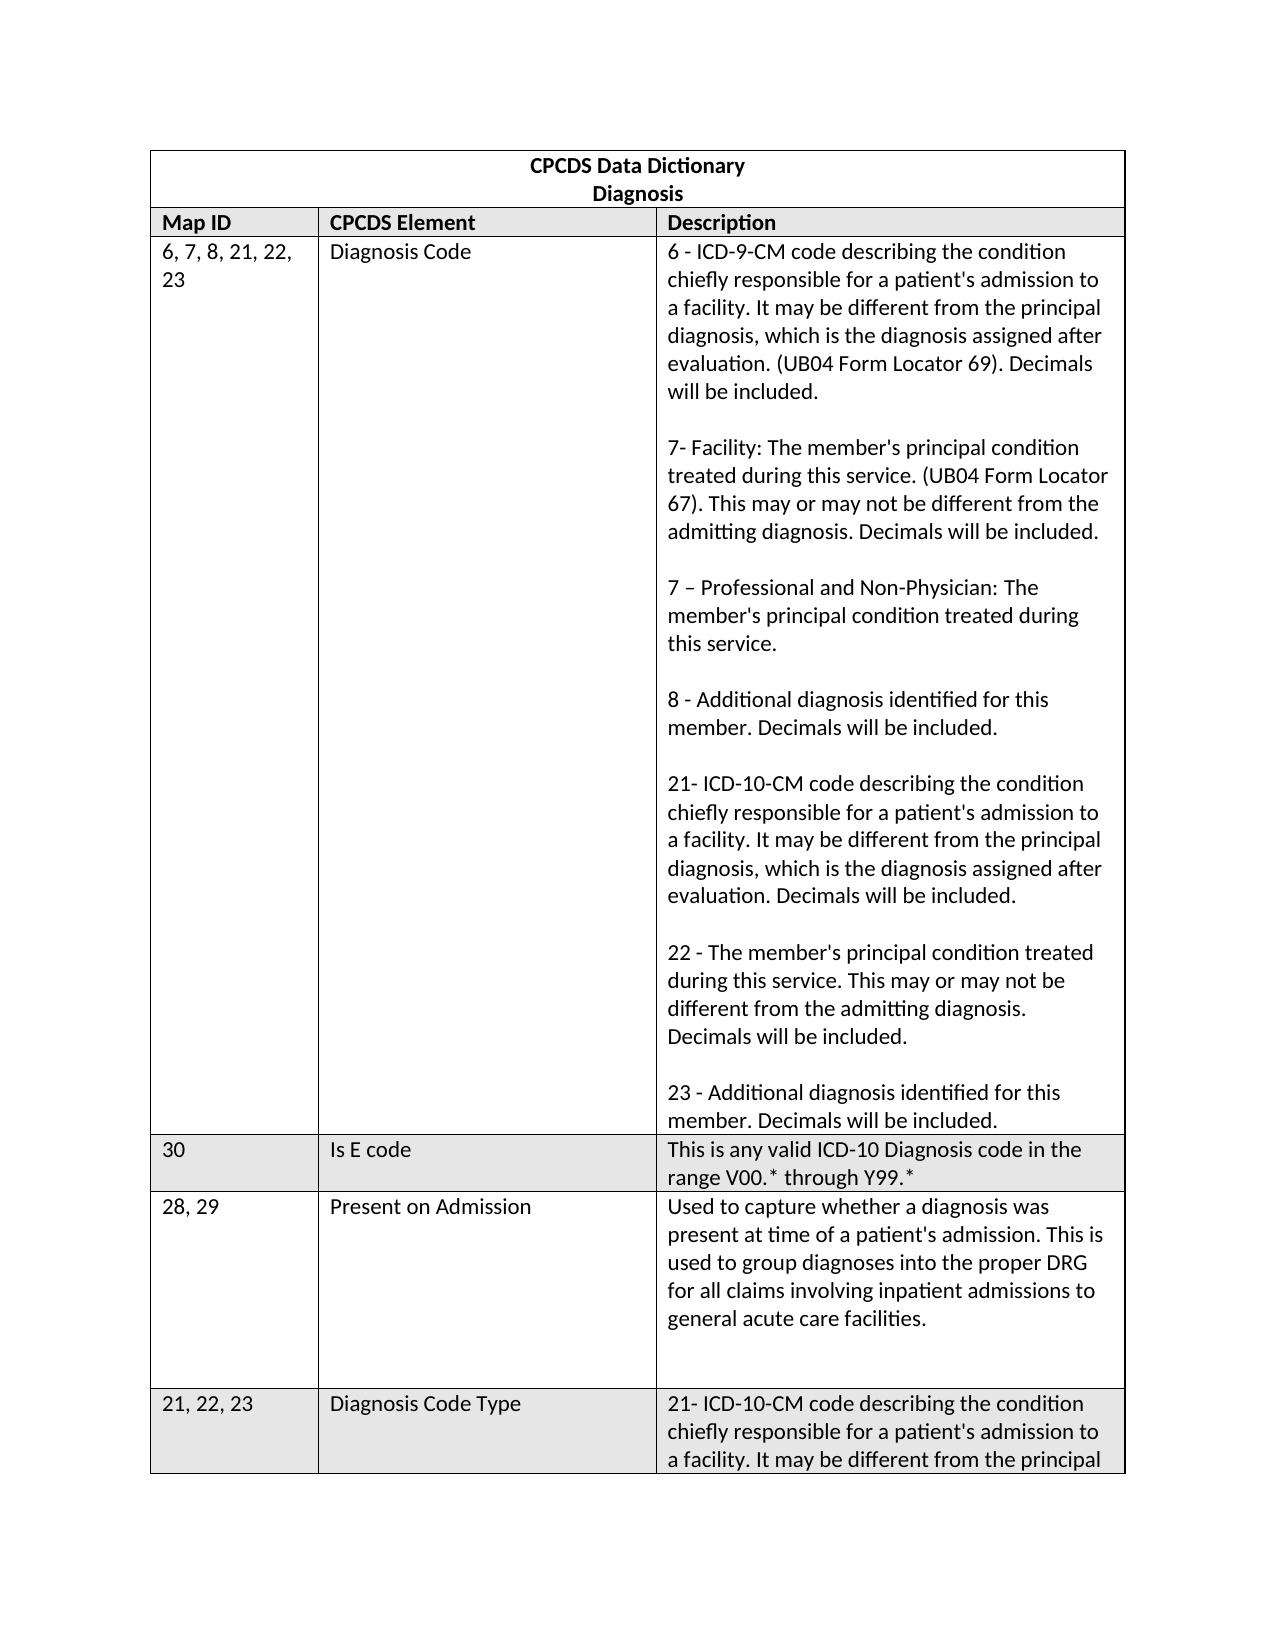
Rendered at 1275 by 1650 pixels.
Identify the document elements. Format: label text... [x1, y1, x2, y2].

table_cell Used to capture whether a diagnosis was present at time of a patient's admission. This is used to group diagnoses into the proper DRG for all claims involving inpatient admissions to general acute care facilities. [657, 1192, 1124, 1388]
table_cell Map ID [151, 208, 318, 236]
table_cell 28, 29 [151, 1192, 318, 1388]
table_cell 21, 22, 23 [151, 1389, 318, 1473]
table_header CPCDS Data Dictionary Diagnosis [151, 151, 1124, 207]
table_cell 6, 7, 8, 21, 22, 23 [151, 237, 318, 1134]
table_cell 6 - ICD-9-CM code describing the condition chiefly responsible for a patient's admission to a facility. It may be different from the principal diagnosis, which is the diagnosis assigned after evaluation. (UB04 Form Locator 69). Decimals will be included. 7- Facility: The member's principal condition treated during this service. (UB04 Form Locator 67). This may or may not be different from the admitting diagnosis. Decimals will be included. 7 – Professional and Non-Physician: The member's principal condition treated during this service. 8 - Additional diagnosis identified for this member. Decimals will be included. 21- ICD-10-CM code describing the condition chiefly responsible for a patient's admission to a facility. It may be different from the principal diagnosis, which is the diagnosis assigned after evaluation. Decimals will be included. 22 - The member's principal condition treated during this service. This may or may not be different from the admitting diagnosis. Decimals will be included. 23 - Additional diagnosis identified for this member. Decimals will be included. [657, 237, 1124, 1134]
table_cell CPCDS Element [319, 208, 656, 236]
table_cell 30 [151, 1135, 318, 1191]
table_cell Is E code [319, 1135, 656, 1191]
table_cell Diagnosis Code Type [319, 1389, 656, 1473]
table_cell Diagnosis Code [319, 237, 656, 1134]
table_cell This is any valid ICD-10 Diagnosis code in the range V00.* through Y99.* [657, 1135, 1124, 1191]
table_cell Present on Admission [319, 1192, 656, 1388]
table_cell Description [657, 208, 1124, 236]
